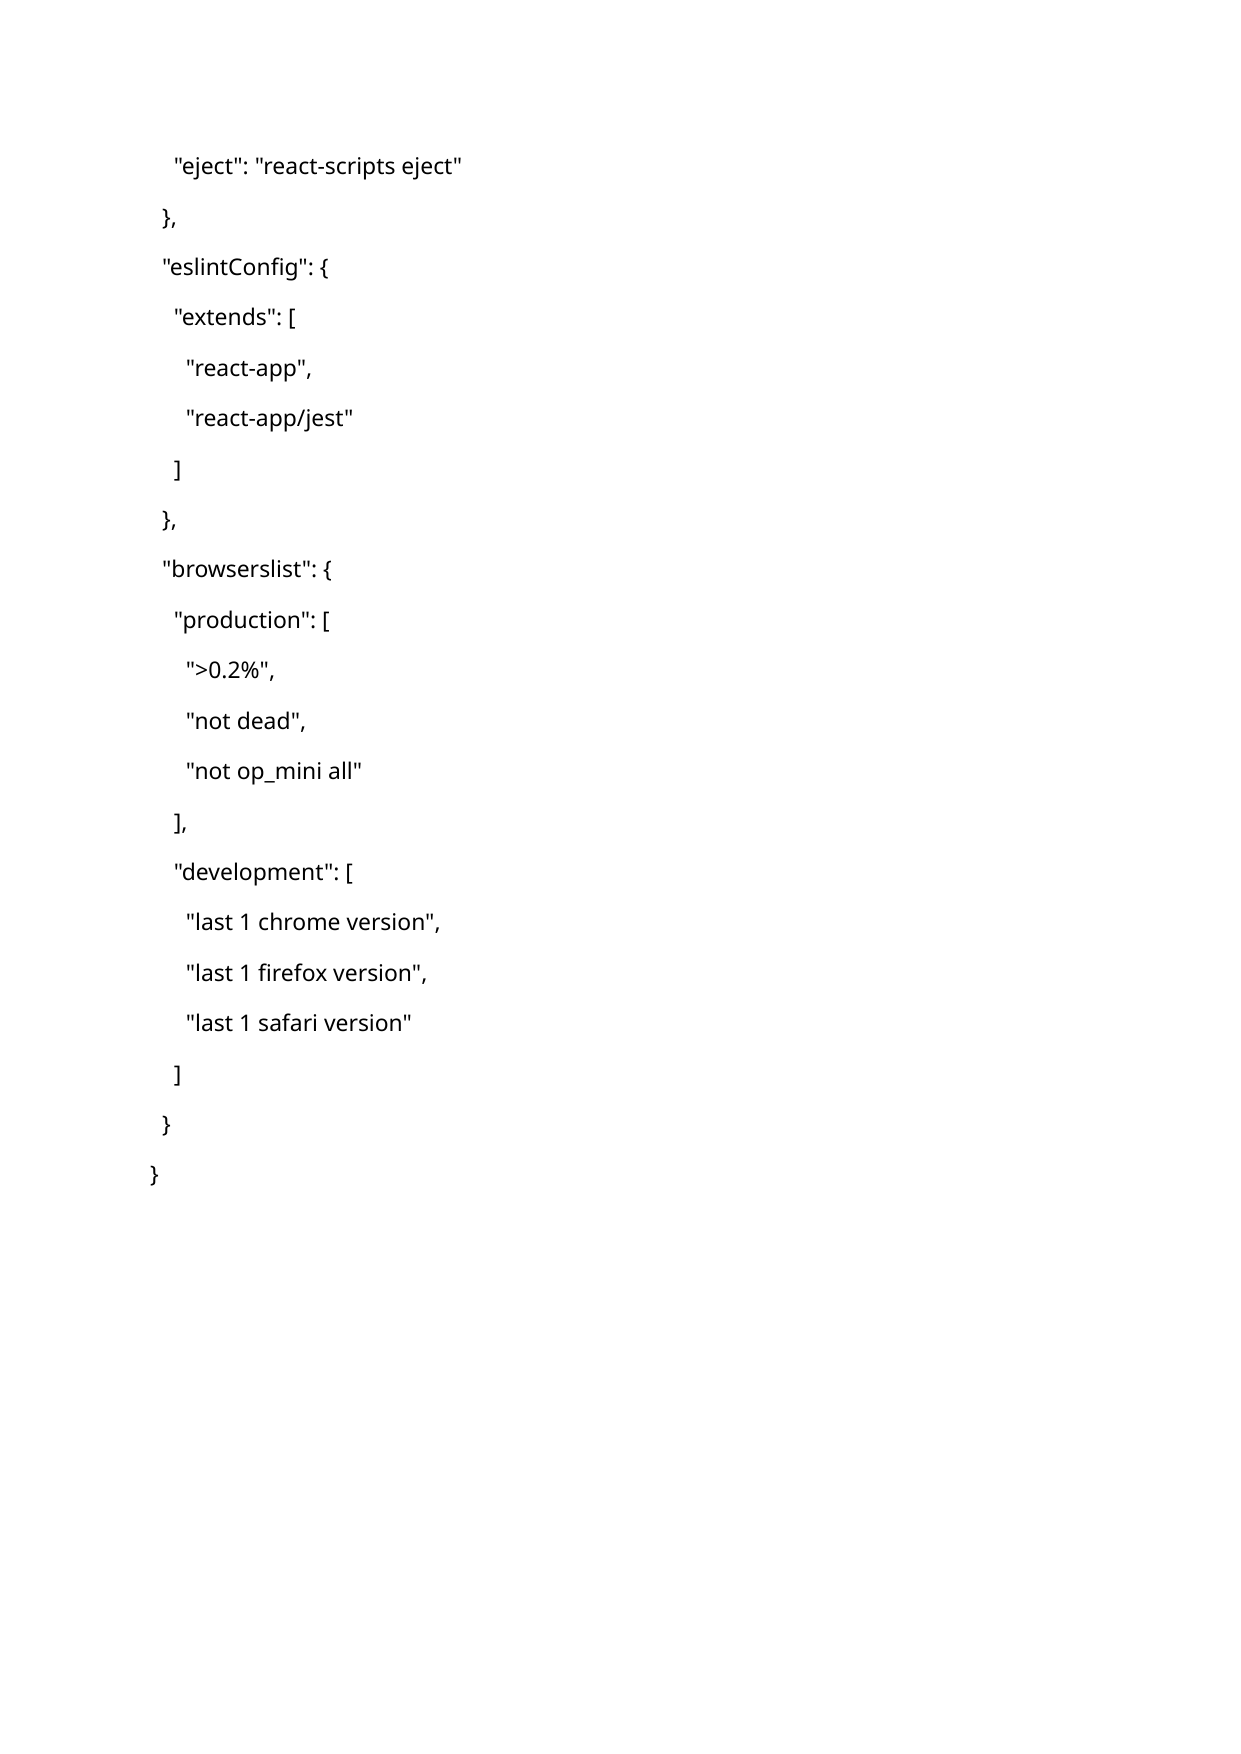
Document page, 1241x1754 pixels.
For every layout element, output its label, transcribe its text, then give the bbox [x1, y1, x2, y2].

text ">0.2%", [150, 654, 1090, 685]
text "react-app/jest" [150, 402, 1090, 433]
text } [150, 1108, 1090, 1139]
text "not dead", [150, 704, 1090, 736]
text }, [150, 503, 1090, 534]
text ] [150, 452, 1090, 484]
text "last 1 firefox version", [150, 957, 1090, 988]
text "eslintConfig": { [150, 251, 1090, 282]
text }, [150, 200, 1090, 232]
text "react-app", [150, 352, 1090, 383]
text } [150, 1158, 1090, 1189]
text "last 1 chrome version", [150, 906, 1090, 937]
text "production": [ [150, 604, 1090, 635]
text ] [150, 1057, 1090, 1089]
text "eject": "react-scripts eject" [150, 150, 1090, 181]
text "development": [ [150, 856, 1090, 887]
text "browserslist": { [150, 553, 1090, 584]
text "last 1 safari version" [150, 1007, 1090, 1038]
text "extends": [ [150, 301, 1090, 332]
text "not op_mini all" [150, 755, 1090, 786]
text ], [150, 805, 1090, 837]
